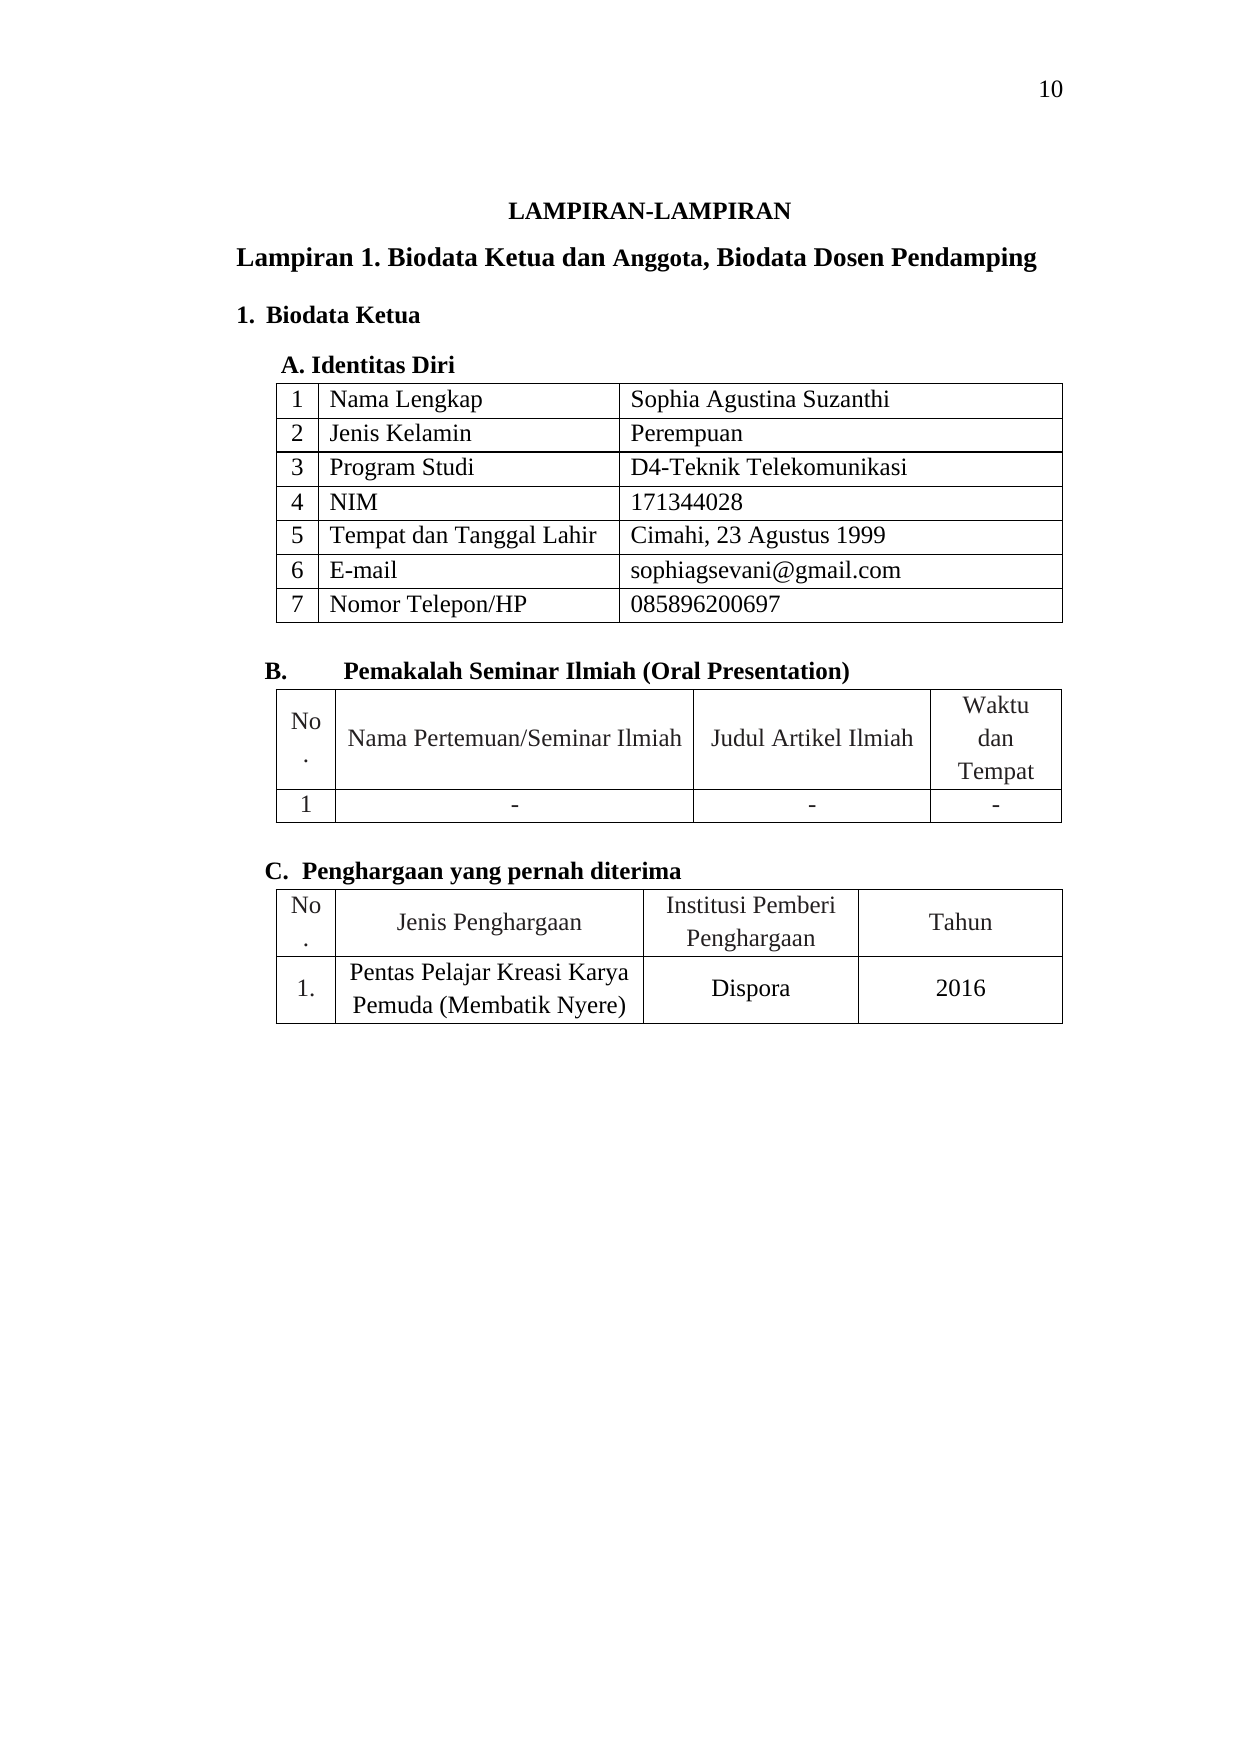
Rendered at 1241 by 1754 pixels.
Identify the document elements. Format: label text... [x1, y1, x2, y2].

table_cell E-mail [319, 555, 619, 588]
table_cell 6 [277, 555, 318, 588]
table_header No. [277, 690, 335, 788]
table_cell 7 [277, 589, 318, 622]
table_cell Program Studi [319, 453, 619, 486]
table_cell 1. [277, 957, 335, 1023]
table_header Nama Lengkap [319, 384, 619, 417]
table_cell 4 [277, 487, 318, 519]
table_cell Nomor Telepon/HP [319, 589, 619, 622]
table_cell NIM [319, 487, 619, 519]
table_cell Cimahi, 23 Agustus 1999 [620, 521, 1062, 554]
table_header 1 [277, 384, 318, 417]
table_cell - [931, 790, 1061, 822]
table_cell 2 [277, 419, 318, 451]
text A. Identitas Diri [281, 350, 1063, 379]
table_cell Jenis Kelamin [319, 419, 619, 451]
table_cell D4-Teknik Telekomunikasi [620, 453, 1062, 486]
list Biodata Ketua [236, 301, 1063, 329]
table_header No. [277, 890, 335, 956]
table_cell Perempuan [620, 419, 1062, 451]
table_header Judul Artikel Ilmiah [694, 690, 930, 788]
table_cell Tempat dan Tanggal Lahir [319, 521, 619, 554]
list Penghargaan yang pernah diterima [264, 856, 1063, 885]
table_header Nama Pertemuan/Seminar Ilmiah [336, 690, 693, 788]
table_header Jenis Penghargaan [336, 890, 643, 956]
table_cell 171344028 [620, 487, 1062, 519]
table_cell 1 [277, 790, 335, 822]
table_cell 085896200697 [620, 589, 1062, 622]
table_cell - [694, 790, 930, 822]
list Pemakalah Seminar Ilmiah (Oral Presentation) [264, 656, 1063, 684]
table_cell Pentas Pelajar Kreasi Karya Pemuda (Membatik Nyere) [336, 957, 643, 1023]
table_cell 3 [277, 453, 318, 486]
table_header Waktu dan Tempat [931, 690, 1061, 788]
table_cell - [336, 790, 693, 822]
subtitle Lampiran 1. Biodata Ketua dan Anggota, Biodata Dosen Pendamping [236, 241, 1063, 273]
table_header Sophia Agustina Suzanthi [620, 384, 1062, 417]
table_cell 5 [277, 521, 318, 554]
table_cell sophiagsevani@gmail.com [620, 555, 1062, 588]
table_header Institusi Pemberi Penghargaan [644, 890, 858, 956]
subtitle LAMPIRAN-LAMPIRAN [236, 196, 1063, 225]
table_cell Dispora [644, 957, 858, 1023]
table_header Tahun [859, 890, 1062, 956]
table_cell 2016 [859, 957, 1062, 1023]
